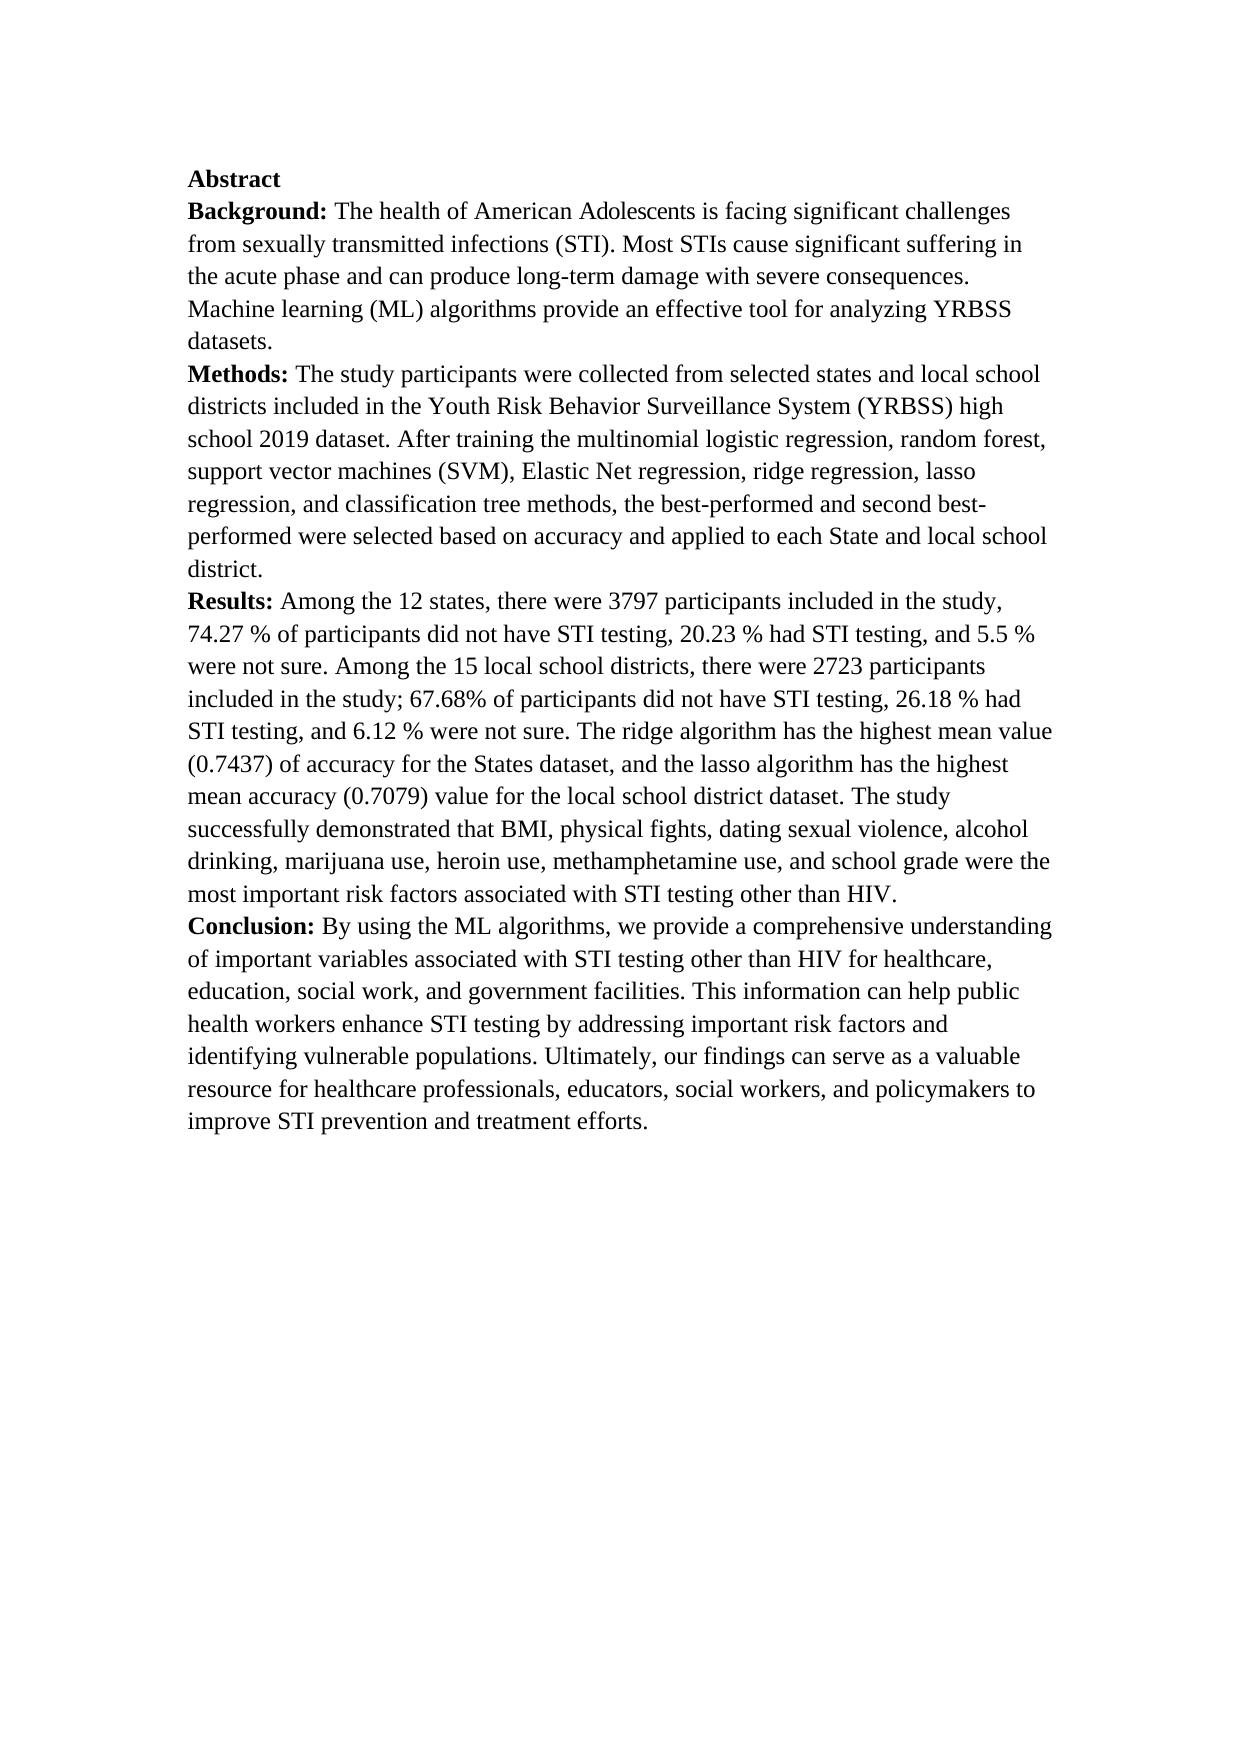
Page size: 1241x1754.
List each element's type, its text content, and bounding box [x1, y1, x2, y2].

text Abstract [187, 162, 1055, 194]
text Methods: The study participants were collected from selected states and local school districts included in the Youth Risk Behavior Surveillance System (YRBSS) high school 2019 dataset. After training the multinomial logistic regression, random forest, support vector machines (SVM), Elastic Net regression, ridge regression, lasso regression, and classification tree methods, the best-performed and second best-performed were selected based on accuracy and applied to each State and local school district. [187, 357, 1055, 584]
text Background: The health of American Adolescents is facing significant challenges from sexually transmitted infections (STI). Most STIs cause significant suffering in the acute phase and can produce long-term damage with severe consequences. Machine learning (ML) algorithms provide an effective tool for analyzing YRBSS datasets. [187, 194, 1055, 357]
text Conclusion: By using the ML algorithms, we provide a comprehensive understanding of important variables associated with STI testing other than HIV for healthcare, education, social work, and government facilities. This information can help public health workers enhance STI testing by addressing important risk factors and identifying vulnerable populations. Ultimately, our findings can serve as a valuable resource for healthcare professionals, educators, social workers, and policymakers to improve STI prevention and treatment efforts. [187, 909, 1055, 1137]
text Results: Among the 12 states, there were 3797 participants included in the study, 74.27 % of participants did not have STI testing, 20.23 % had STI testing, and 5.5 % were not sure. Among the 15 local school districts, there were 2723 participants included in the study; 67.68% of participants did not have STI testing, 26.18 % had STI testing, and 6.12 % were not sure. The ridge algorithm has the highest mean value (0.7437) of accuracy for the States dataset, and the lasso algorithm has the highest mean accuracy (0.7079) value for the local school district dataset. The study successfully demonstrated that BMI, physical fights, dating sexual violence, alcohol drinking, marijuana use, heroin use, methamphetamine use, and school grade were the most important risk factors associated with STI testing other than HIV. [187, 584, 1055, 909]
